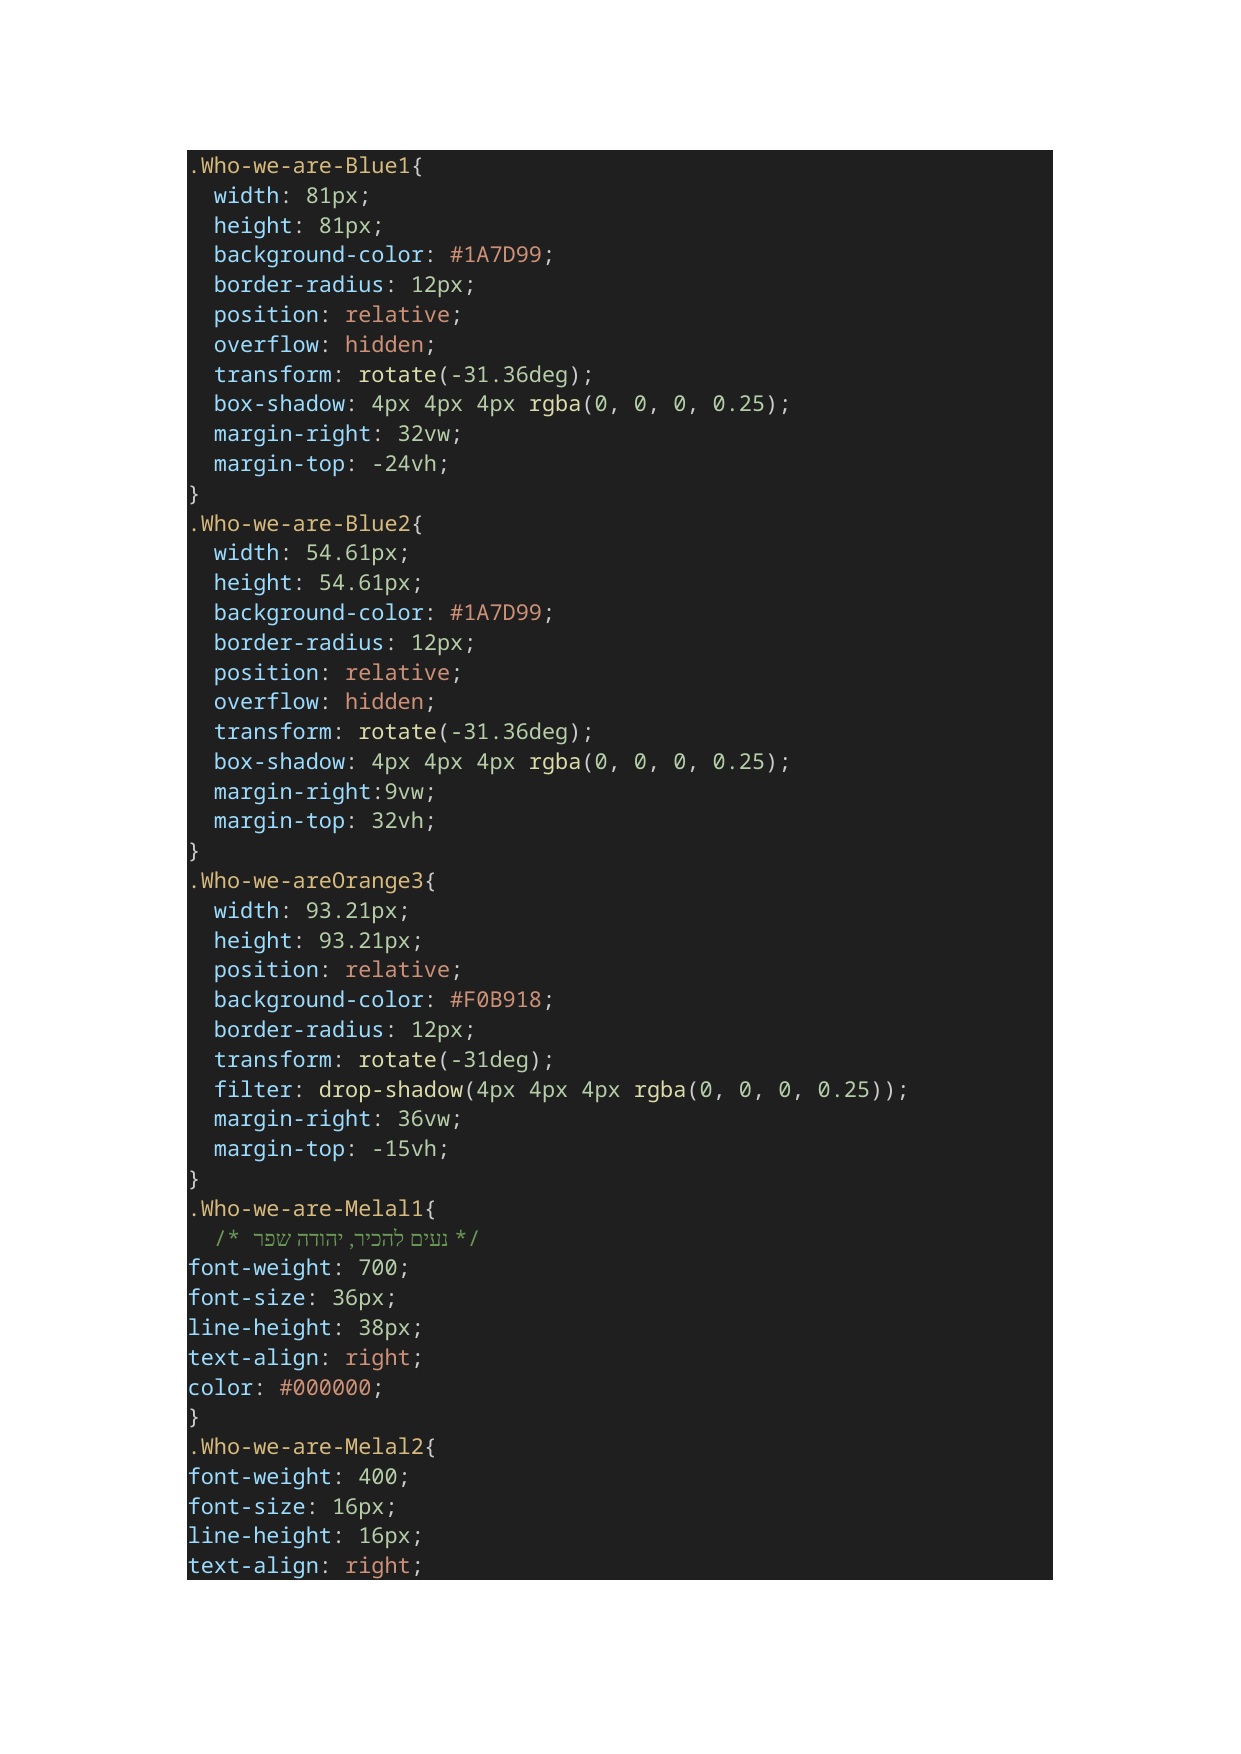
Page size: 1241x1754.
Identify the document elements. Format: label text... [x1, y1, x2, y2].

text margin-right: 32vw; [187, 418, 1053, 448]
text box-shadow: 4px 4px 4px rgba(0, 0, 0, 0.25); [187, 746, 1053, 776]
text height: 81px; [187, 209, 1053, 239]
text .Who-we-are-Blue1{ [187, 150, 1053, 180]
text background-color: #1A7D99; [187, 597, 1053, 627]
text margin-right:9vw; [187, 776, 1053, 805]
text /* נעים להכיר, יהודה שפר */ [187, 1222, 1053, 1252]
text text-align: right; [187, 1550, 1053, 1580]
text background-color: #1A7D99; [187, 239, 1053, 269]
text position: relative; [187, 299, 1053, 329]
text margin-right: 36vw; [187, 1103, 1053, 1133]
text font-size: 36px; [187, 1282, 1053, 1312]
text text-align: right; [187, 1342, 1053, 1371]
text } [187, 478, 1053, 507]
text color: #000000; [187, 1371, 1053, 1401]
text border-radius: 12px; [187, 627, 1053, 656]
text filter: drop-shadow(4px 4px 4px rgba(0, 0, 0, 0.25)); [187, 1073, 1053, 1103]
text transform: rotate(-31.36deg); [187, 358, 1053, 388]
text margin-top: -15vh; [187, 1133, 1053, 1163]
text } [187, 835, 1053, 865]
text border-radius: 12px; [187, 1014, 1053, 1044]
text font-weight: 400; [187, 1461, 1053, 1491]
text position: relative; [187, 954, 1053, 984]
text background-color: #F0B918; [187, 984, 1053, 1014]
text overflow: hidden; [187, 686, 1053, 716]
text .Who-we-are-Melal2{ [187, 1431, 1053, 1461]
text position: relative; [187, 656, 1053, 686]
text height: 93.21px; [187, 924, 1053, 954]
text } [187, 1401, 1053, 1431]
text width: 54.61px; [187, 537, 1053, 567]
text border-radius: 12px; [187, 269, 1053, 299]
text transform: rotate(-31deg); [187, 1044, 1053, 1073]
text font-weight: 700; [187, 1252, 1053, 1282]
text line-height: 16px; [187, 1520, 1053, 1550]
text .Who-we-are-Melal1{ [187, 1193, 1053, 1222]
text line-height: 38px; [187, 1312, 1053, 1342]
text transform: rotate(-31.36deg); [187, 716, 1053, 746]
text width: 93.21px; [187, 895, 1053, 924]
text .Who-we-areOrange3{ [187, 865, 1053, 895]
text } [187, 1163, 1053, 1193]
text font-size: 16px; [187, 1491, 1053, 1520]
text height: 54.61px; [187, 567, 1053, 597]
text .Who-we-are-Blue2{ [187, 507, 1053, 537]
text overflow: hidden; [187, 329, 1053, 358]
text width: 81px; [187, 180, 1053, 209]
text box-shadow: 4px 4px 4px rgba(0, 0, 0, 0.25); [187, 388, 1053, 418]
text margin-top: -24vh; [187, 448, 1053, 478]
text margin-top: 32vh; [187, 805, 1053, 835]
